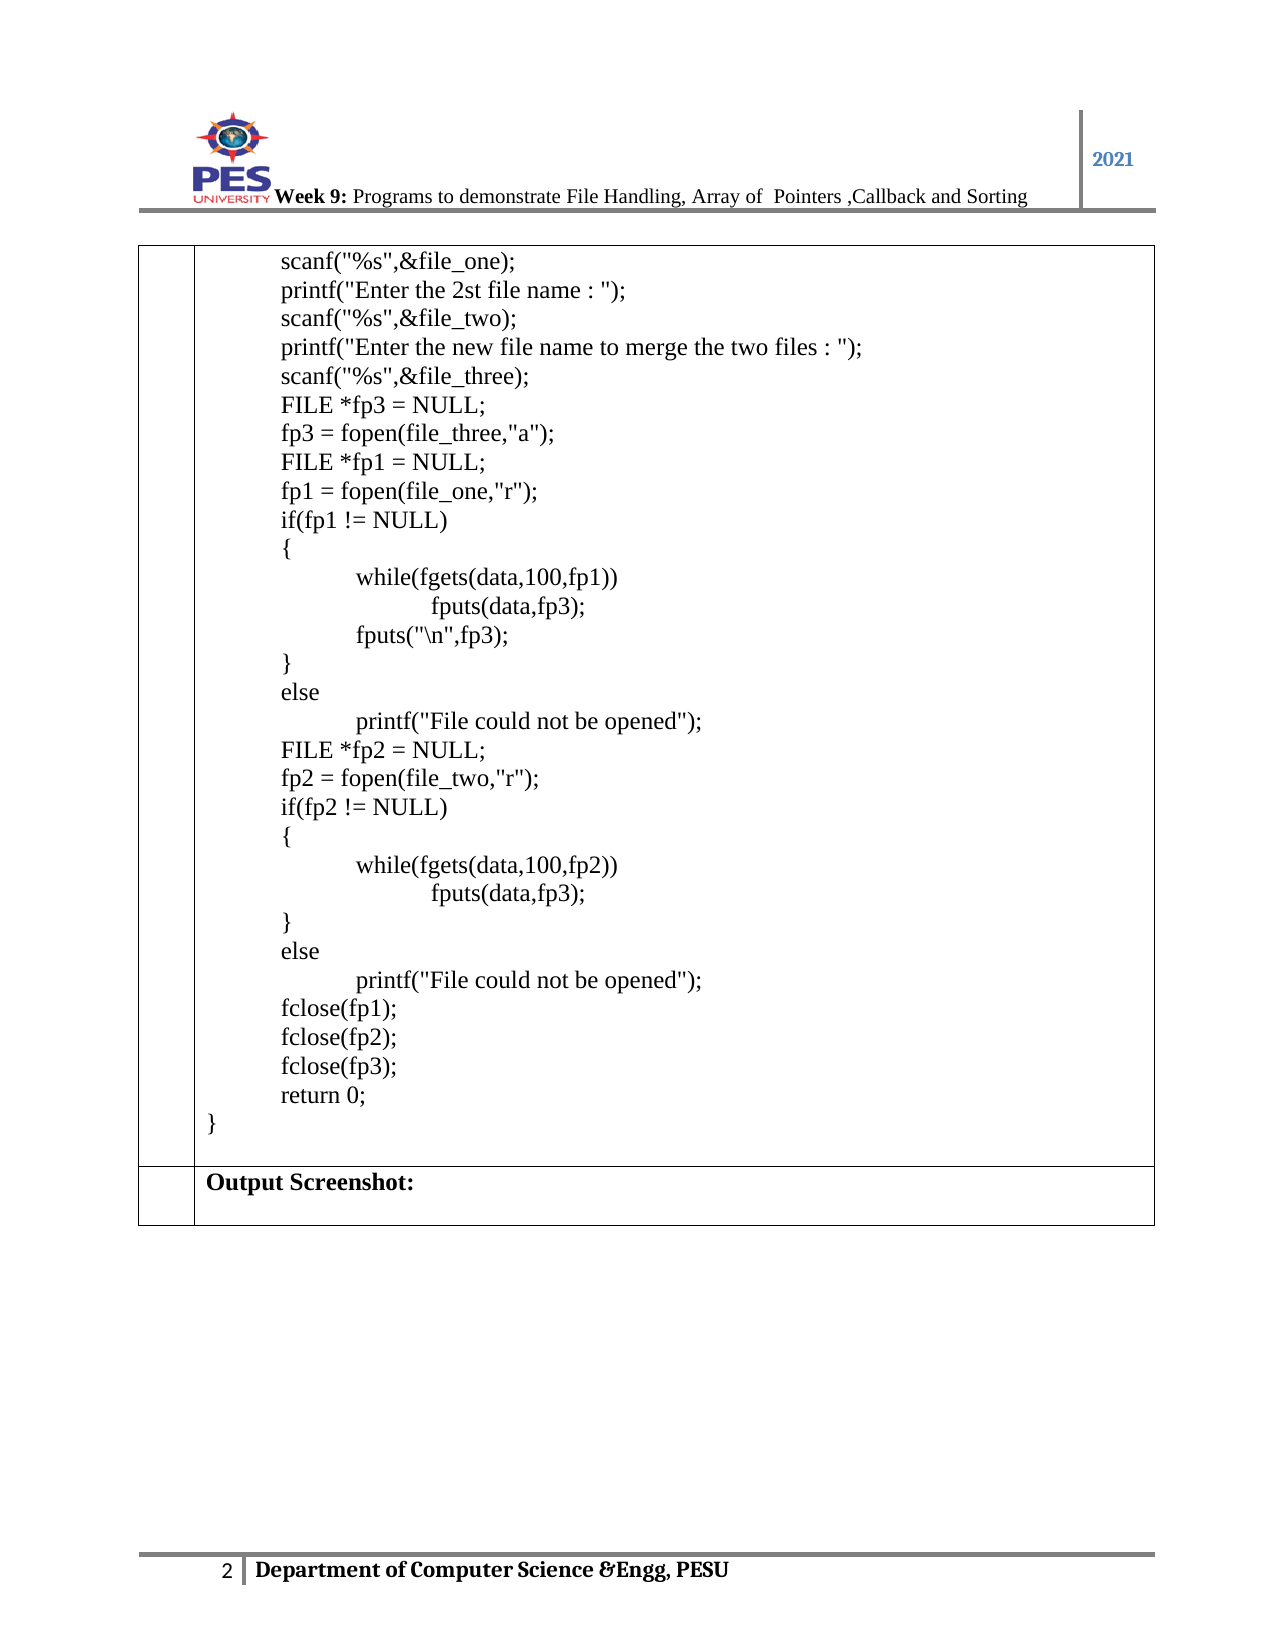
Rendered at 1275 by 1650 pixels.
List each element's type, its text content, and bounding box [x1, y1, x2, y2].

table_cell [139, 1167, 194, 1224]
picture [192, 110, 274, 204]
table_cell [139, 246, 194, 1166]
table_cell Output Screenshot: [195, 1167, 1154, 1224]
